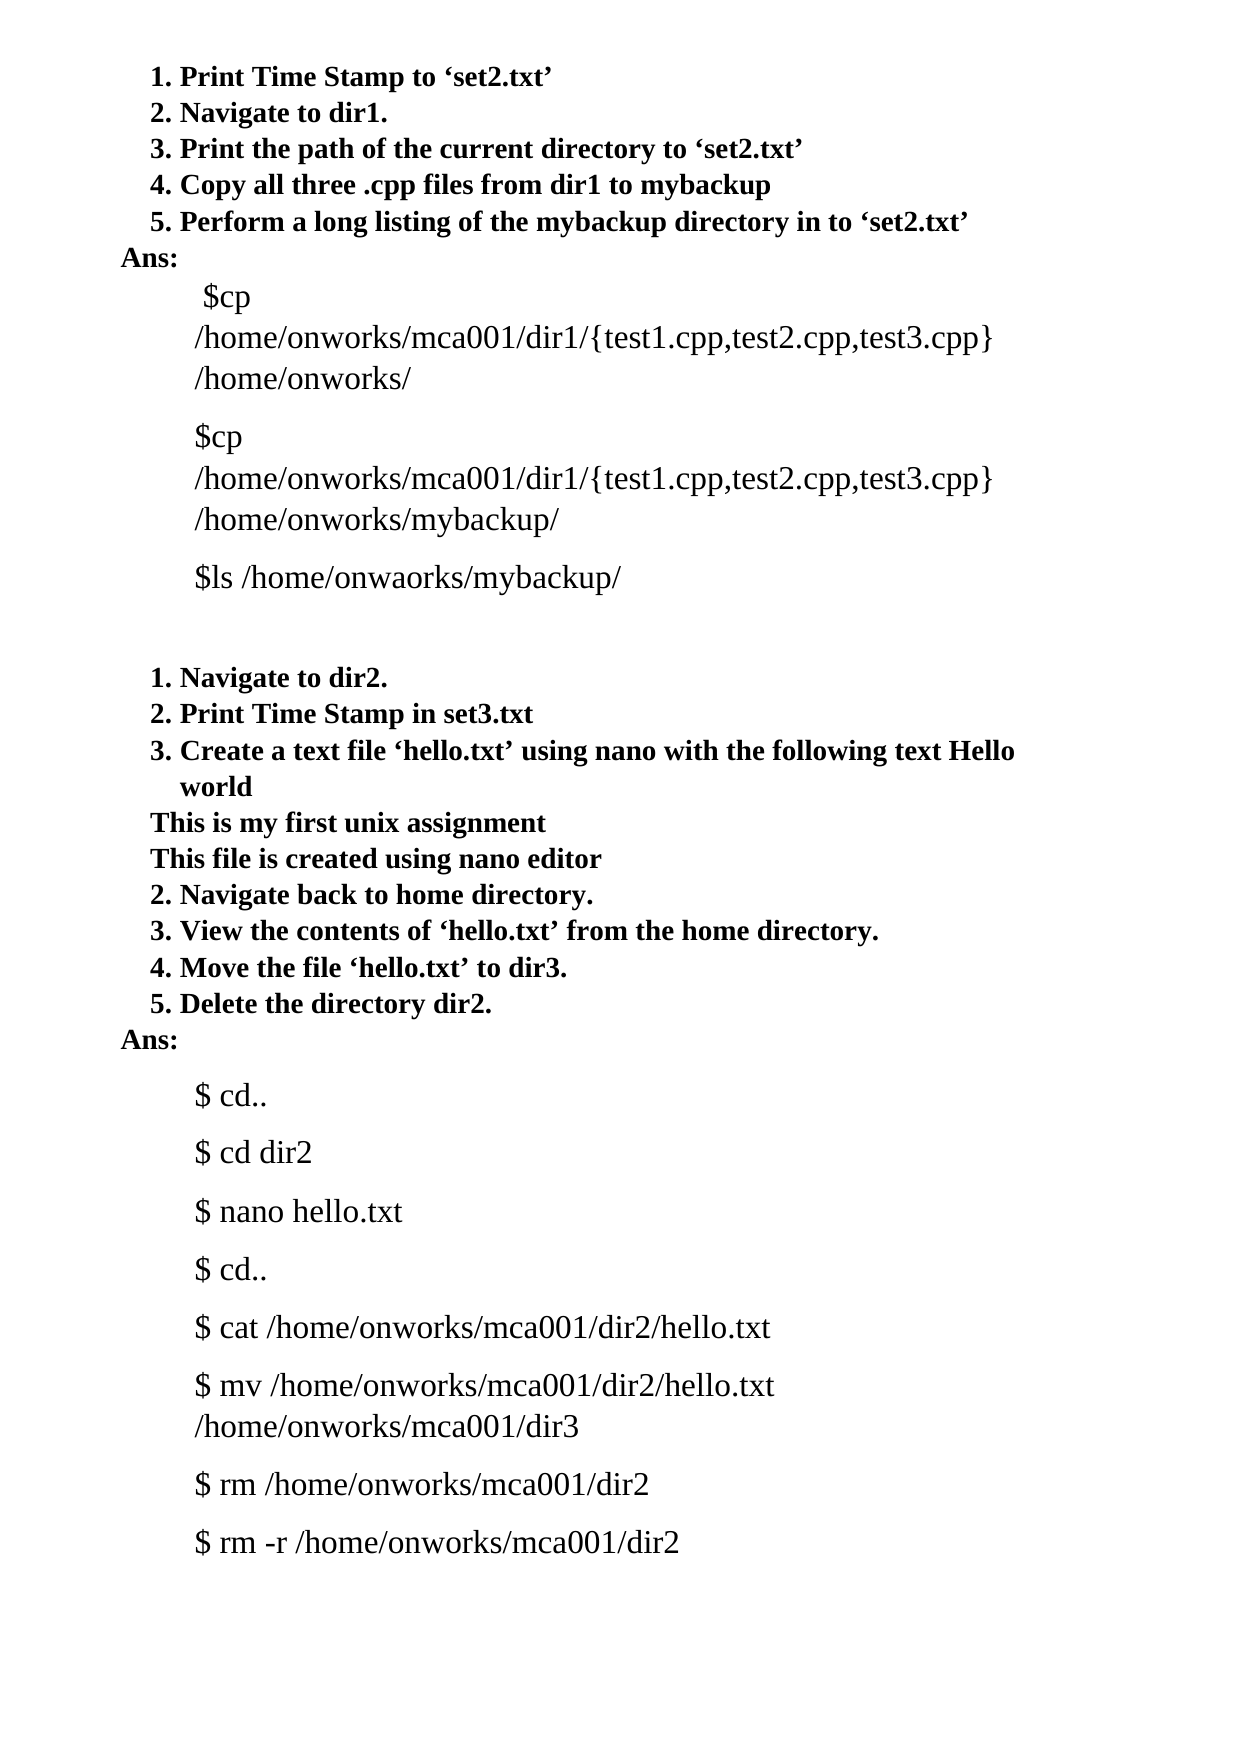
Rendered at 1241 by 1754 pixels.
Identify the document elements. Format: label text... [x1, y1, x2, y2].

text 3. Print the path of the current directory to ‘set2.txt’ [150, 131, 1090, 165]
text 4. Copy all three .cpp files from dir1 to mybackup [150, 167, 1090, 201]
text $ rm /home/onworks/mca001/dir2 [194, 1464, 1090, 1503]
text 5. Perform a long listing of the mybackup directory in to ‘set2.txt’ [150, 204, 1090, 237]
text Ans: [120, 1022, 1090, 1056]
text $ cat /home/onworks/mca001/dir2/hello.txt [194, 1307, 1090, 1345]
text 3. View the contents of ‘hello.txt’ from the home directory. [150, 913, 1090, 947]
text $ cd dir2 [194, 1133, 1090, 1171]
text 2. Navigate to dir1. [150, 95, 1090, 129]
text $ cd.. [194, 1075, 1090, 1113]
text $cp /home/onworks/mca001/dir1/{test1.cpp,test2.cpp,test3.cpp} /home/onworks/ [194, 276, 1090, 397]
text 1. Print Time Stamp to ‘set2.txt’ [150, 59, 1090, 93]
text $ nano hello.txt [194, 1191, 1090, 1229]
text 3. Create a text file ‘hello.txt’ using nano with the following text Hello world [150, 733, 1090, 802]
text 2. Print Time Stamp in set3.txt [150, 697, 1090, 730]
text 2. Navigate back to home directory. [150, 877, 1090, 911]
text 4. Move the file ‘hello.txt’ to dir3. [150, 950, 1090, 983]
text 1. Navigate to dir2. [150, 661, 1090, 694]
text $ rm -r /home/onworks/mca001/dir2 [194, 1522, 1090, 1561]
text This is my first unix assignment [150, 805, 1090, 839]
text This file is created using nano editor [150, 841, 1090, 875]
text $ mv /home/onworks/mca001/dir2/hello.txt /home/onworks/mca001/dir3 [194, 1365, 1090, 1444]
text 5. Delete the directory dir2. [150, 986, 1090, 1019]
text $ cd.. [194, 1249, 1090, 1287]
text Ans: [120, 240, 1090, 273]
text $cp /home/onworks/mca001/dir1/{test1.cpp,test2.cpp,test3.cpp} /home/onworks/mybackup/ [194, 417, 1090, 538]
text $ls /home/onwaorks/mybackup/ [194, 557, 1090, 596]
